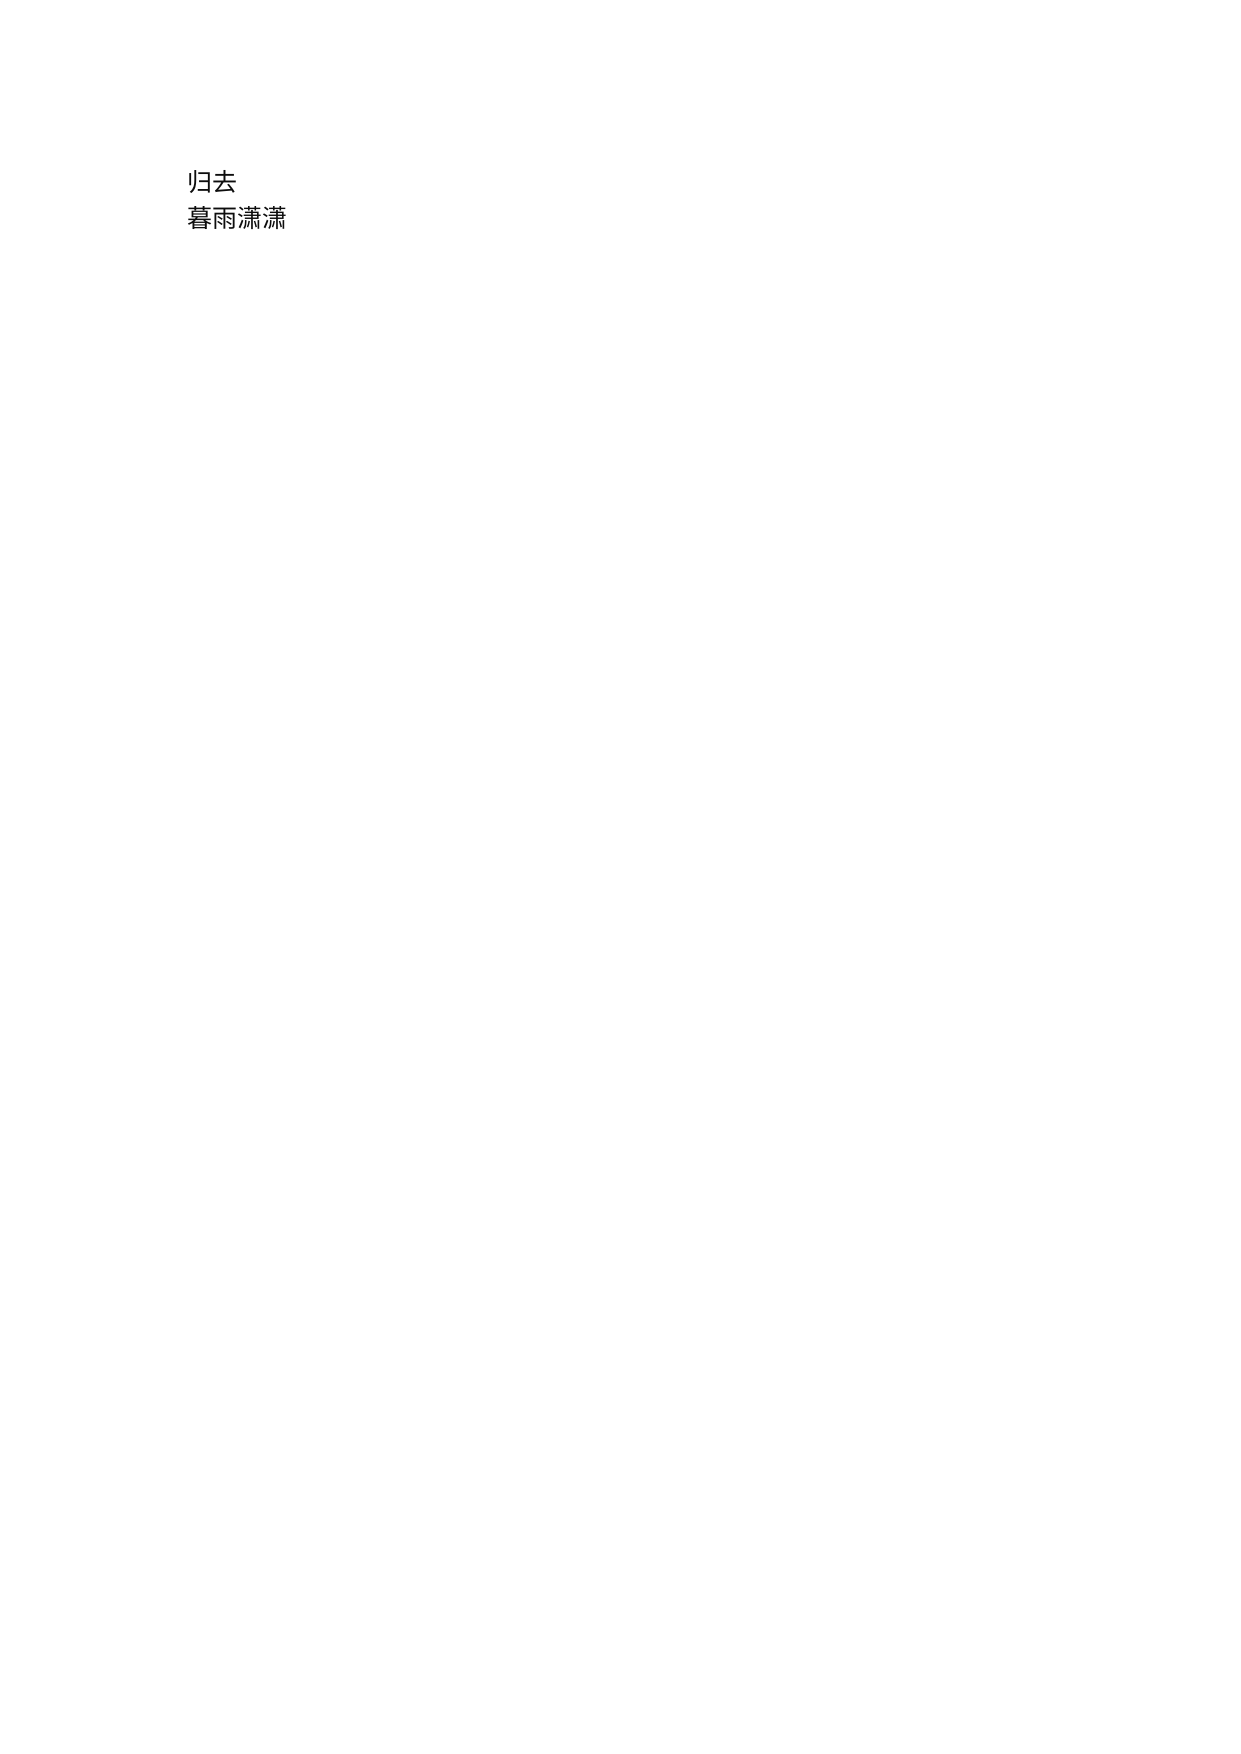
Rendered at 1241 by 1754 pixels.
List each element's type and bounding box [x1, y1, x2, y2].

text [187, 162, 1053, 234]
